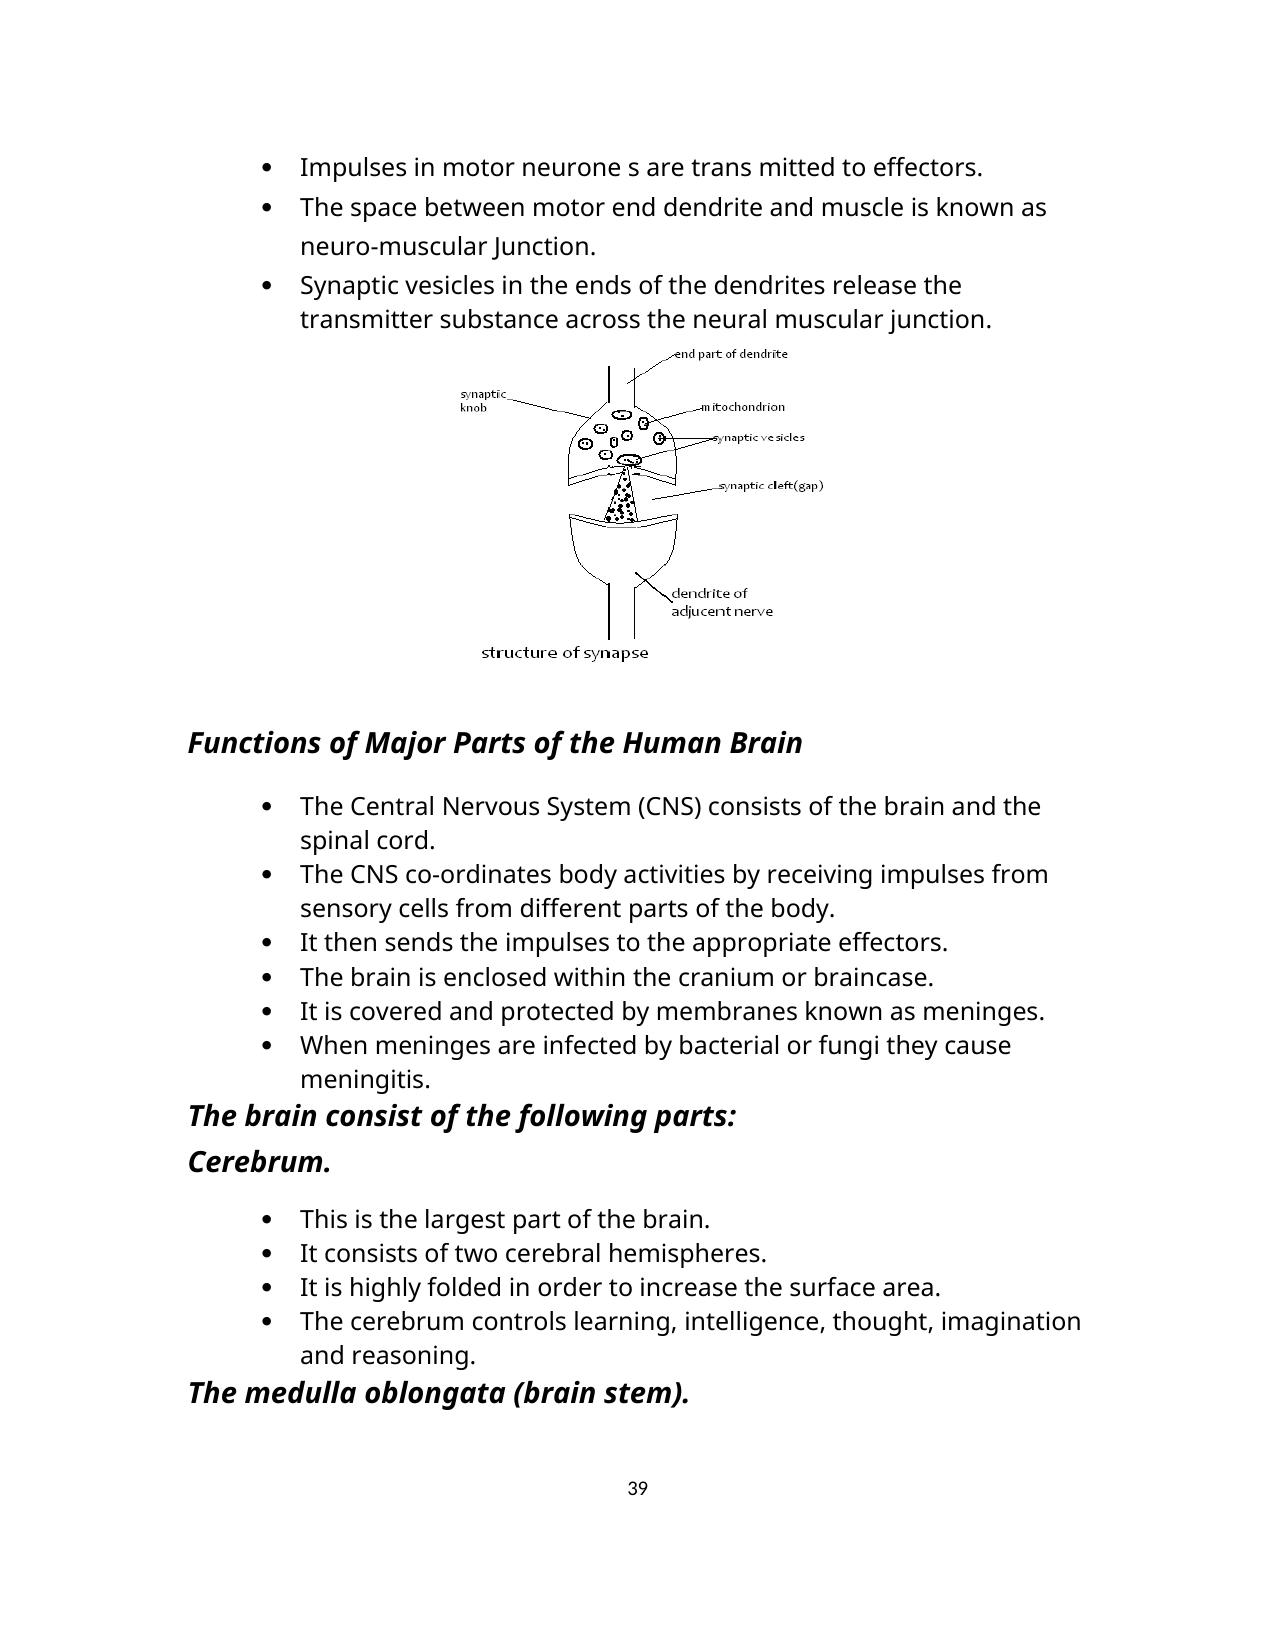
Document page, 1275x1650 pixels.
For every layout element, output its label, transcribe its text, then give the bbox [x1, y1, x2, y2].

list Synaptic vesicles in the ends of the dendrites release the transmitter substance across the neural muscular junction. [262, 267, 1087, 336]
text The brain consist of the following parts: [187, 1095, 1087, 1135]
list It is highly folded in order to increase the surface area. [262, 1270, 1087, 1304]
list This is the largest part of the brain. [262, 1202, 1087, 1236]
picture [444, 335, 831, 668]
list The CNS co-ordinates body activities by receiving impulses from sensory cells from different parts of the body. [262, 857, 1087, 925]
list The brain is enclosed within the cranium or braincase. [262, 959, 1087, 993]
list The space between motor end dendrite and muscle is known as neuro-muscular Junction. [262, 189, 1087, 262]
text Functions of Major Parts of the Human Brain [187, 722, 1087, 762]
text Cerebrum. [187, 1141, 1087, 1181]
list Impulses in motor neurone s are trans mitted to effectors. [262, 150, 1087, 184]
list It is covered and protected by membranes known as meninges. [262, 993, 1087, 1027]
list The cerebrum controls learning, intelligence, thought, imagination and reasoning. [262, 1304, 1087, 1372]
text The medulla oblongata (brain stem). [187, 1372, 1087, 1412]
list It then sends the impulses to the appropriate effectors. [262, 925, 1087, 959]
list The Central Nervous System (CNS) consists of the brain and the spinal cord. [262, 789, 1087, 857]
list It consists of two cerebral hemispheres. [262, 1236, 1087, 1270]
list When meninges are infected by bacterial or fungi they cause meningitis. [262, 1027, 1087, 1095]
